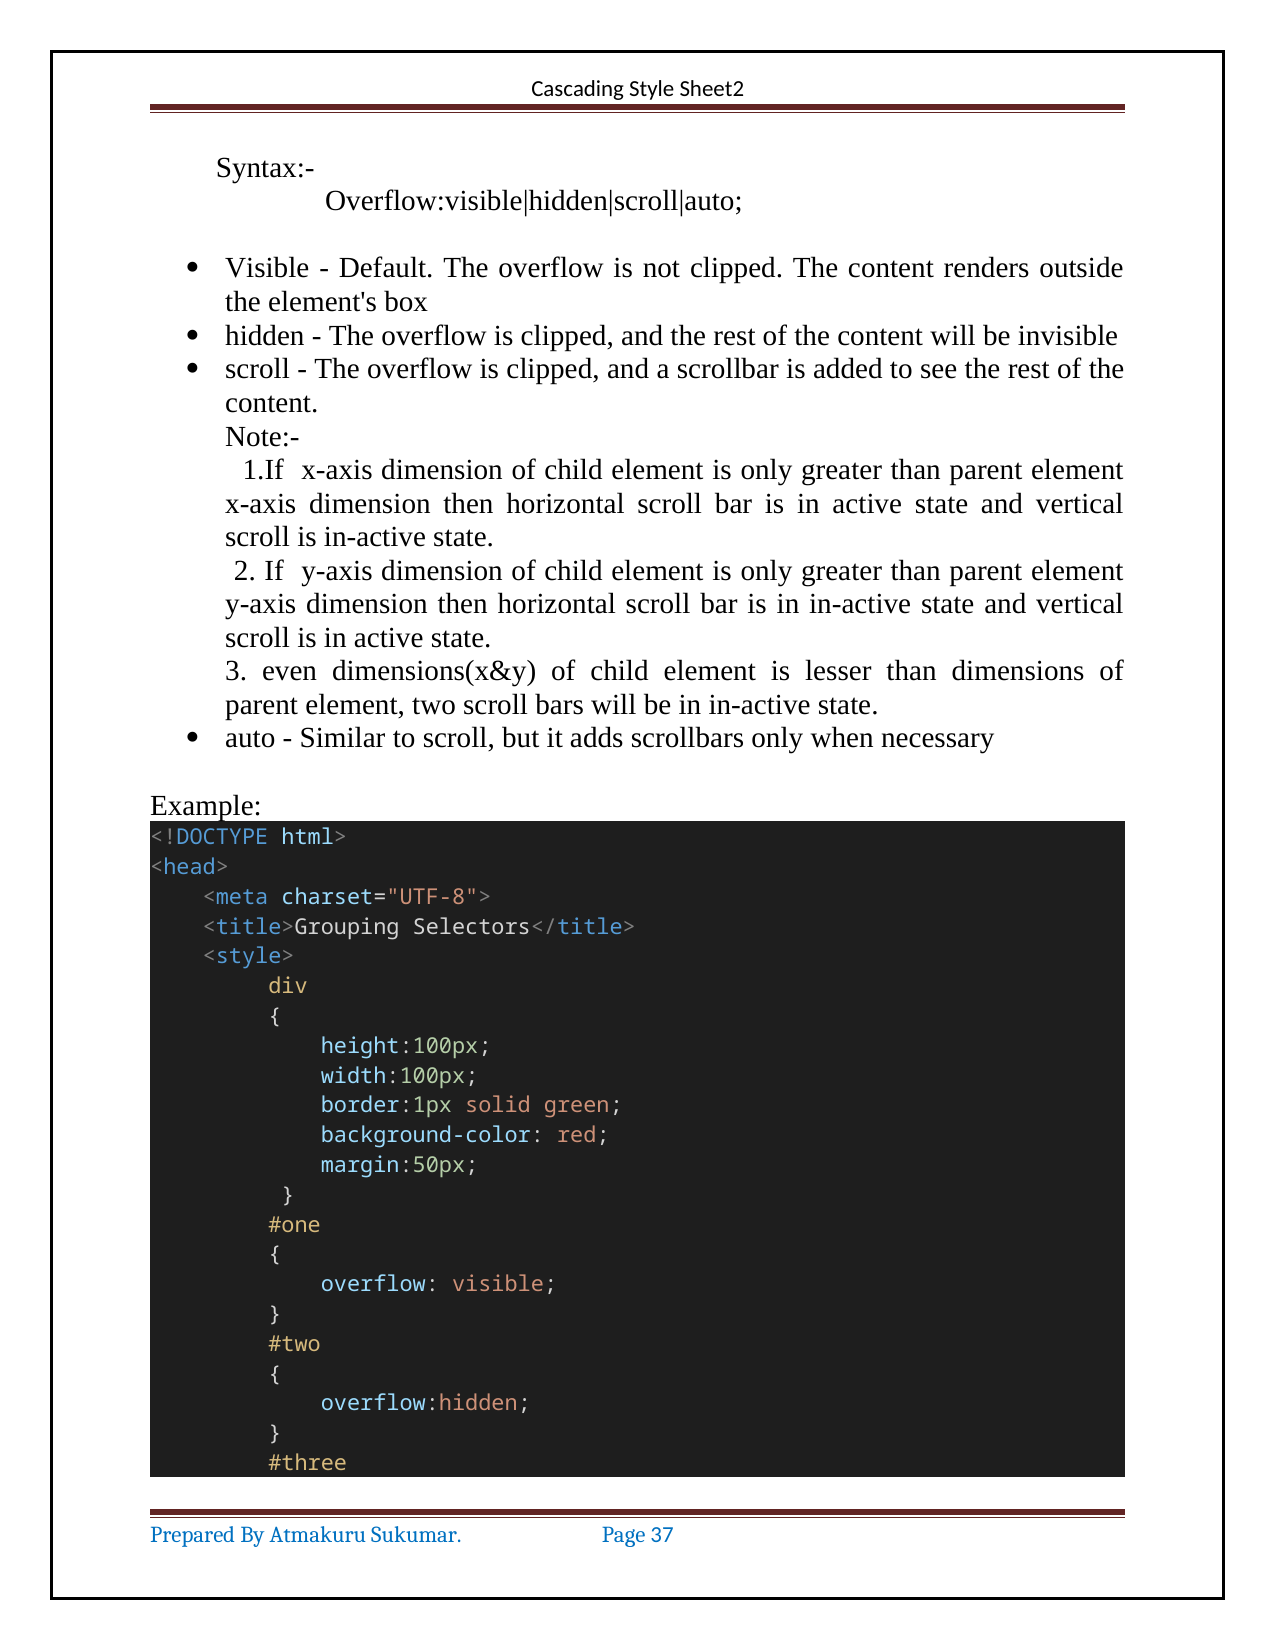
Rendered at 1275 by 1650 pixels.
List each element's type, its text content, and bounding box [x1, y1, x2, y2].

text <!DOCTYPE html> [150, 821, 1125, 851]
list Visible - Default. The overflow is not clipped. The content renders outside the element's box [187, 251, 1125, 318]
text #three [150, 1447, 1125, 1477]
text Example: [150, 788, 1125, 821]
text { [150, 1000, 1125, 1030]
text } [150, 1417, 1125, 1447]
list Note:- [225, 419, 1125, 452]
list 3. even dimensions(x&y) of child element is lesser than dimensions of parent element, two scroll bars will be in in-active state. [225, 653, 1125, 721]
text { [150, 1357, 1125, 1387]
text <style> [150, 940, 1125, 970]
text } [150, 1298, 1125, 1328]
list hidden - The overflow is clipped, and the rest of the content will be invisible [187, 318, 1125, 351]
text Syntax:- [150, 150, 1125, 183]
text } [150, 1179, 1125, 1208]
text { [150, 1238, 1125, 1268]
text overflow: visible; [150, 1268, 1125, 1298]
text #two [150, 1328, 1125, 1357]
list auto - Similar to scroll, but it adds scrollbars only when necessary [187, 721, 1125, 754]
text height:100px; [150, 1030, 1125, 1059]
text width:100px; [150, 1059, 1125, 1089]
text background-color: red; [150, 1119, 1125, 1149]
text border:1px solid green; [150, 1089, 1125, 1119]
text <meta charset="UTF-8"> [150, 881, 1125, 911]
text div [150, 970, 1125, 1000]
text Overflow:visible|hidden|scroll|auto; [150, 183, 1125, 217]
text #one [150, 1208, 1125, 1238]
text margin:50px; [150, 1149, 1125, 1179]
text <head> [150, 851, 1125, 881]
list 1.If x-axis dimension of child element is only greater than parent element x-axis dimension then horizontal scroll bar is in active state and vertical scroll is in-active state. [225, 452, 1125, 553]
text <title>Grouping Selectors</title> [150, 911, 1125, 940]
list 2. If y-axis dimension of child element is only greater than parent element y-axis dimension then horizontal scroll bar is in in-active state and vertical scroll is in active state. [225, 553, 1125, 653]
text overflow:hidden; [150, 1387, 1125, 1417]
list scroll - The overflow is clipped, and a scrollbar is added to see the rest of the content. [187, 351, 1125, 419]
